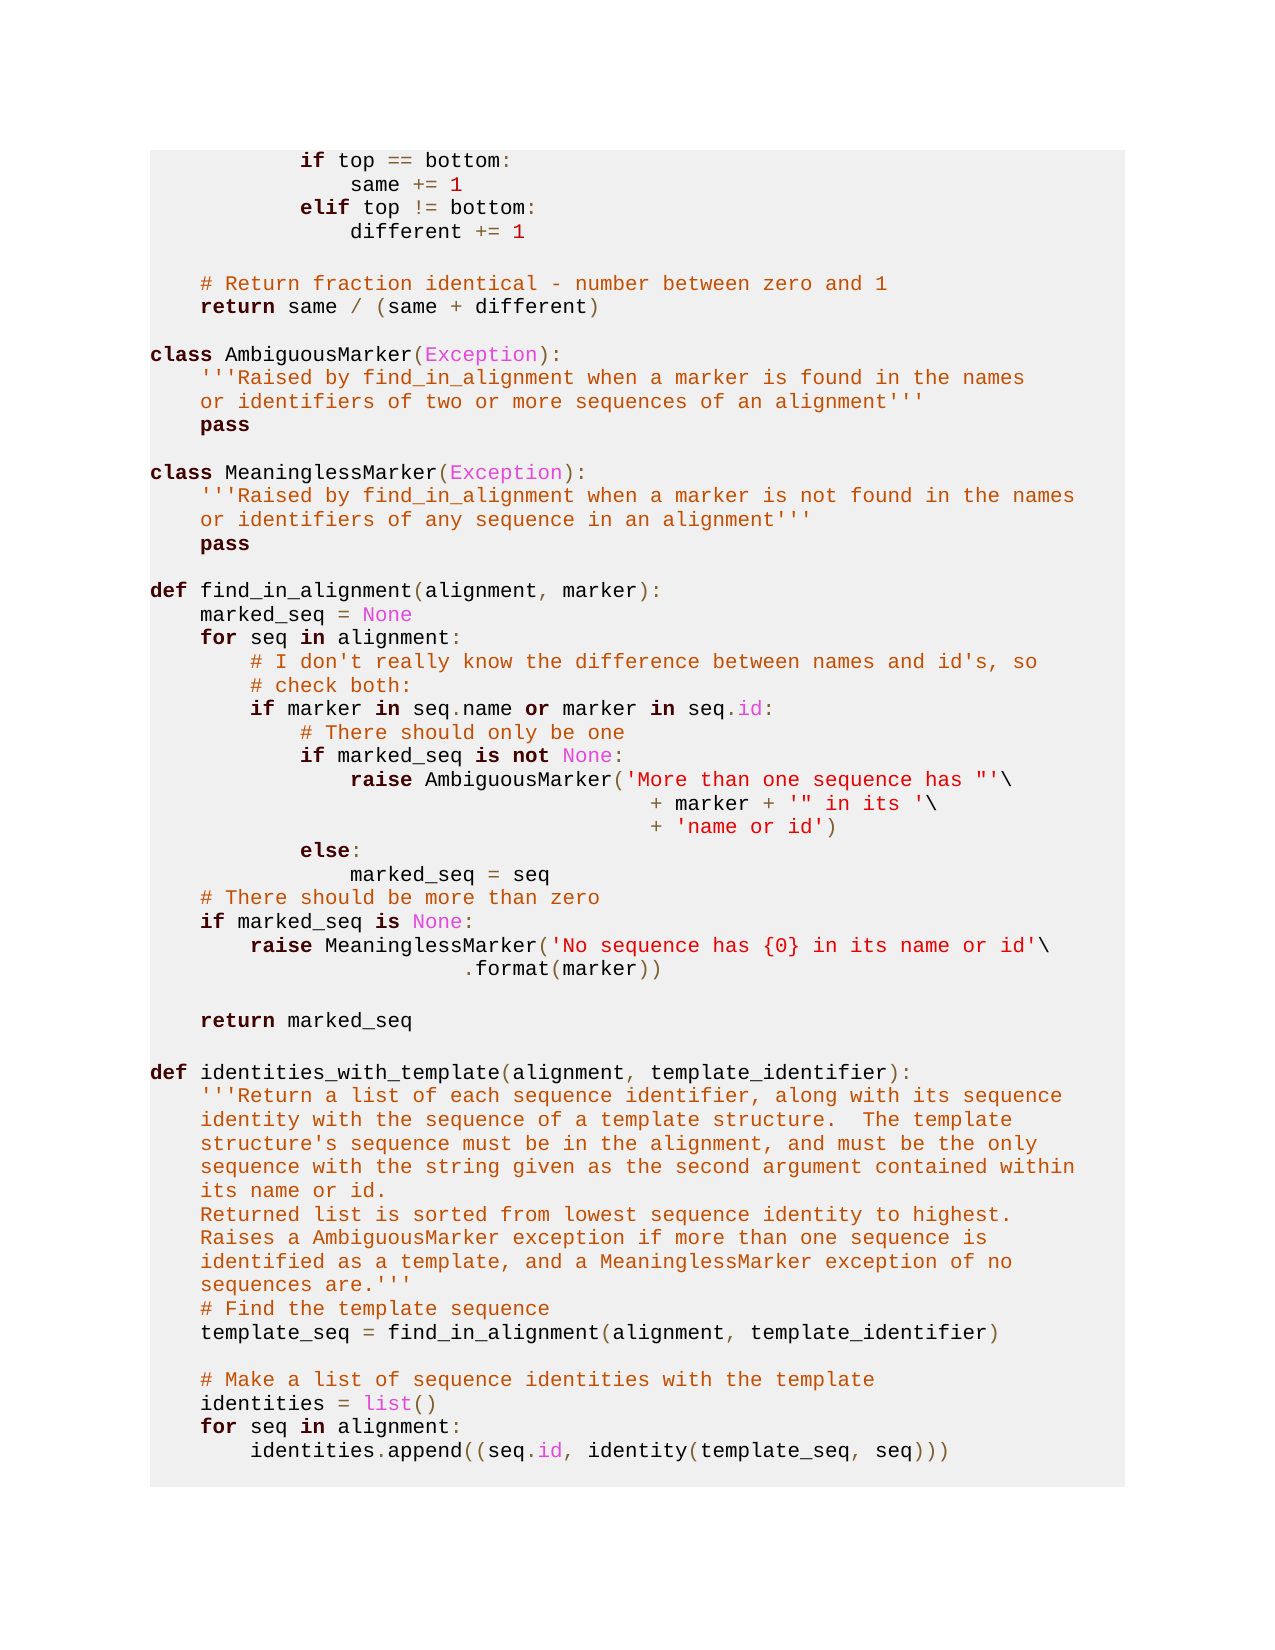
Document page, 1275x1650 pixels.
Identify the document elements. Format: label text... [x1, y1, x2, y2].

text if marker in seq.name or marker in seq.id: [150, 698, 1125, 722]
text '''Return a list of each sequence identifier, along with its sequence [150, 1085, 1125, 1109]
text # Return fraction identical - number between zero and 1 [150, 273, 1125, 296]
text class MeaninglessMarker(Exception): [150, 462, 1125, 485]
text identities.append((seq.id, identity(template_seq, seq))) [150, 1440, 1125, 1464]
text for seq in alignment: [150, 1416, 1125, 1440]
text def identities_with_template(alignment, template_identifier): [150, 1062, 1125, 1085]
text template_seq = find_in_alignment(alignment, template_identifier) [150, 1322, 1125, 1345]
text def find_in_alignment(alignment, marker): [150, 580, 1125, 604]
text marked_seq = None [150, 604, 1125, 627]
text pass [150, 414, 1125, 438]
text # There should be more than zero [150, 887, 1125, 911]
text marked_seq = seq [150, 864, 1125, 887]
text raise AmbiguousMarker('More than one sequence has "'\ [150, 769, 1125, 793]
text sequence with the string given as the second argument contained within [150, 1156, 1125, 1180]
text # I don't really know the difference between names and id's, so [150, 651, 1125, 674]
text same += 1 [150, 174, 1125, 197]
text + marker + '" in its '\ [150, 793, 1125, 816]
text if marked_seq is not None: [150, 746, 1125, 769]
text # check both: [150, 674, 1125, 698]
text Returned list is sorted from lowest sequence identity to highest. [150, 1203, 1125, 1227]
text for seq in alignment: [150, 627, 1125, 651]
text identity with the sequence of a template structure. The template [150, 1109, 1125, 1133]
text its name or id. [150, 1180, 1125, 1203]
text .format(marker)) [150, 958, 1125, 982]
text different += 1 [150, 221, 1125, 244]
text or identifiers of any sequence in an alignment''' [150, 509, 1125, 533]
text '''Raised by find_in_alignment when a marker is not found in the names [150, 485, 1125, 509]
text # Find the template sequence [150, 1298, 1125, 1322]
text # There should only be one [150, 722, 1125, 746]
text or identifiers of two or more sequences of an alignment''' [150, 391, 1125, 414]
text return same / (same + different) [150, 296, 1125, 320]
text raise MeaninglessMarker('No sequence has {0} in its name or id'\ [150, 935, 1125, 958]
text identified as a template, and a MeaninglessMarker exception of no [150, 1251, 1125, 1274]
text pass [150, 533, 1125, 556]
text '''Raised by find_in_alignment when a marker is found in the names [150, 367, 1125, 391]
text if marked_seq is None: [150, 911, 1125, 935]
text # Make a list of sequence identities with the template [150, 1369, 1125, 1393]
text else: [150, 840, 1125, 864]
text class AmbiguousMarker(Exception): [150, 343, 1125, 367]
text structure's sequence must be in the alignment, and must be the only [150, 1133, 1125, 1156]
text return marked_seq [150, 1010, 1125, 1034]
text if top == bottom: [150, 150, 1125, 174]
text sequences are.''' [150, 1274, 1125, 1298]
text Raises a AmbiguousMarker exception if more than one sequence is [150, 1227, 1125, 1251]
text identities = list() [150, 1393, 1125, 1416]
text + 'name or id') [150, 816, 1125, 840]
text elif top != bottom: [150, 197, 1125, 221]
